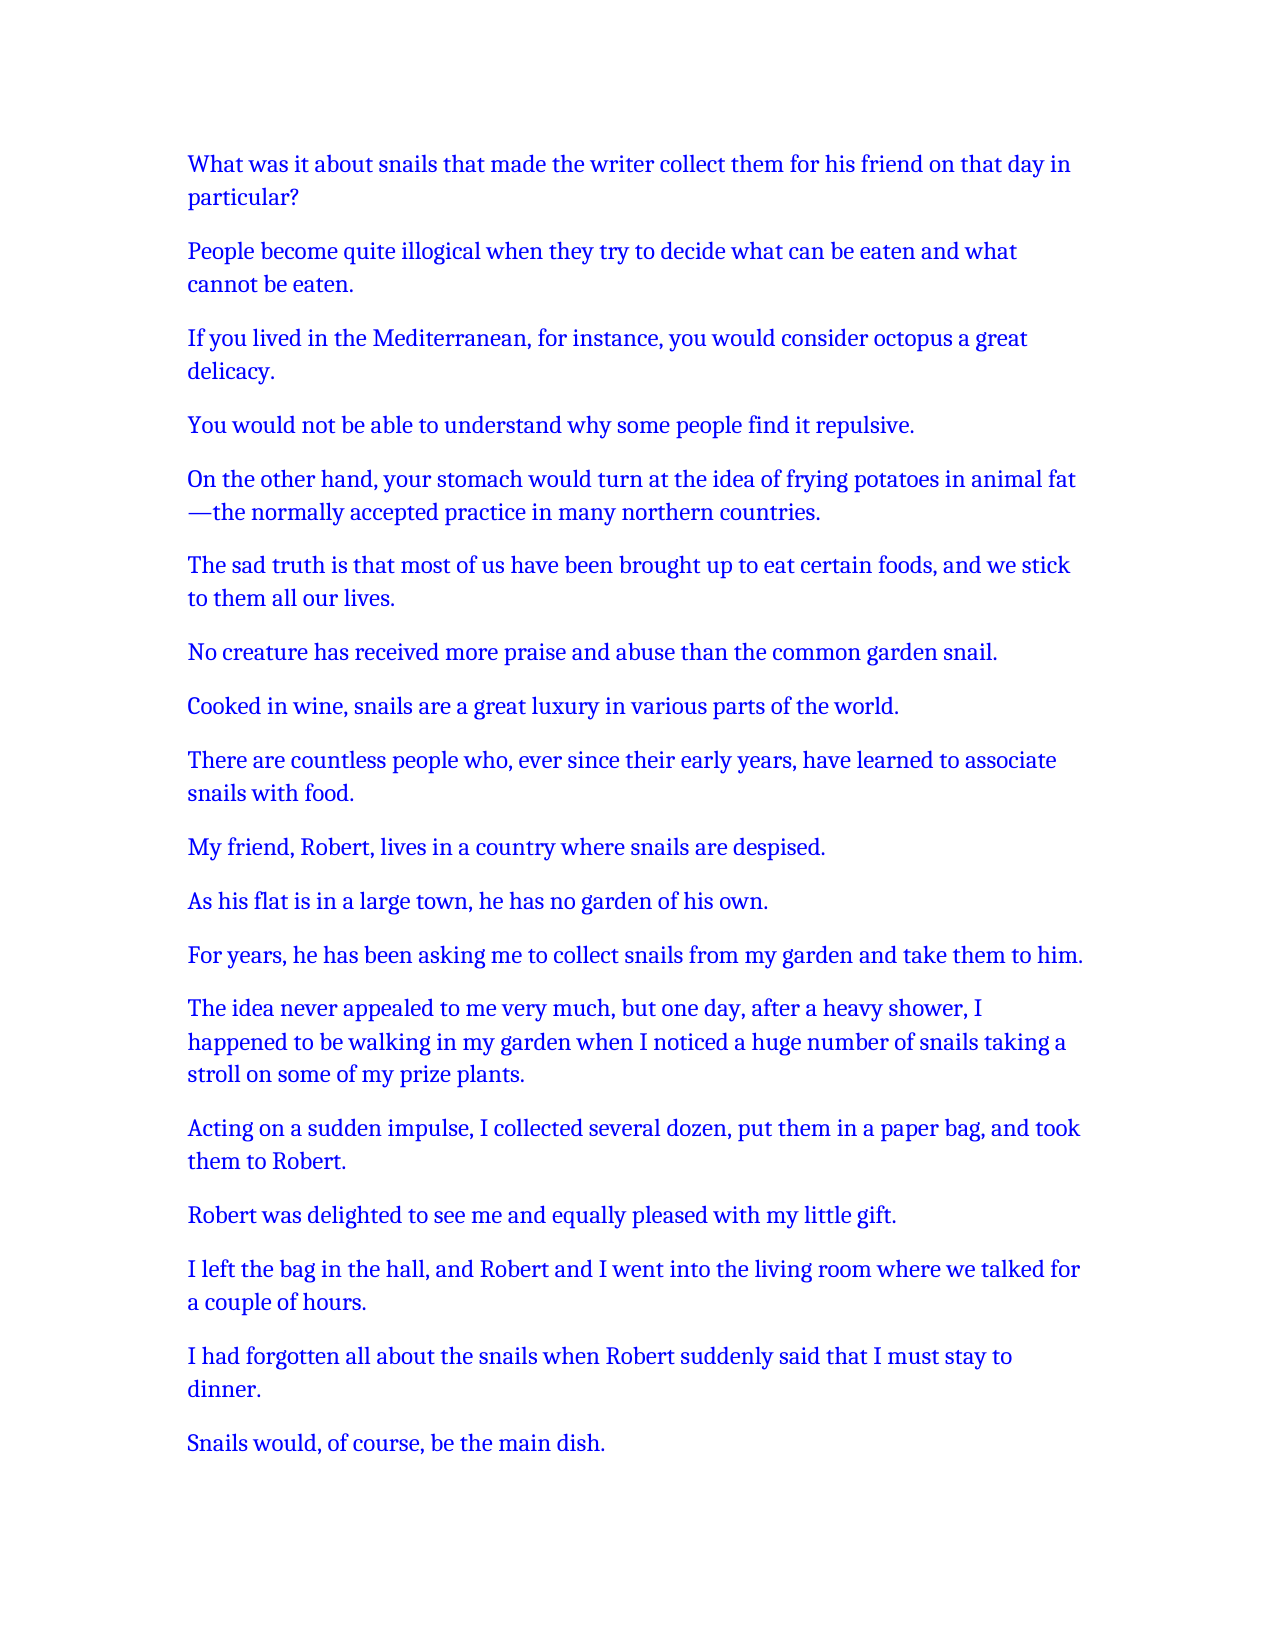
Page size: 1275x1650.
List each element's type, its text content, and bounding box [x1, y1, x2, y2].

text As his flat is in a large town, he has no garden of his own. [187, 887, 1087, 915]
text Snails would, of course, be the main dish. [187, 1429, 1087, 1457]
text No creature has received more praise and abuse than the common garden snail. [187, 638, 1087, 667]
text What was it about snails that made the writer collect them for his friend on that day in particular? [187, 150, 1087, 212]
text Cooked in wine, snails are a great luxury in various parts of the world. [187, 692, 1087, 721]
text Robert was delighted to see me and equally pleased with my little gift. [187, 1201, 1087, 1230]
text If you lived in the Mediterranean, for instance, you would consider octopus a great delicacy. [187, 324, 1087, 386]
text Acting on a sudden impulse, I collected several dozen, put them in a paper bag, and took them to Robert. [187, 1114, 1087, 1176]
text My friend, Robert, lives in a country where snails are despised. [187, 833, 1087, 862]
text People become quite illogical when they try to decide what can be eaten and what cannot be eaten. [187, 237, 1087, 299]
text I had forgotten all about the snails when Robert suddenly said that I must stay to dinner. [187, 1342, 1087, 1404]
text I left the bag in the hall, and Robert and I went into the living room where we talked for a couple of hours. [187, 1255, 1087, 1317]
text There are countless people who, ever since their early years, have learned to associate snails with food. [187, 746, 1087, 808]
text You would not be able to understand why some people find it repulsive. [187, 411, 1087, 439]
text On the other hand, your stomach would turn at the idea of frying potatoes in animal fat—the normally accepted practice in many northern countries. [187, 464, 1087, 526]
text For years, he has been asking me to collect snails from my garden and take them to him. [187, 941, 1087, 969]
text The sad truth is that most of us have been brought up to eat certain foods, and we stick to them all our lives. [187, 551, 1087, 613]
text The idea never appealed to me very much, but one day, after a heavy shower, I happened to be walking in my garden when I noticed a huge number of snails taking a stroll on some of my prize plants. [187, 994, 1087, 1089]
